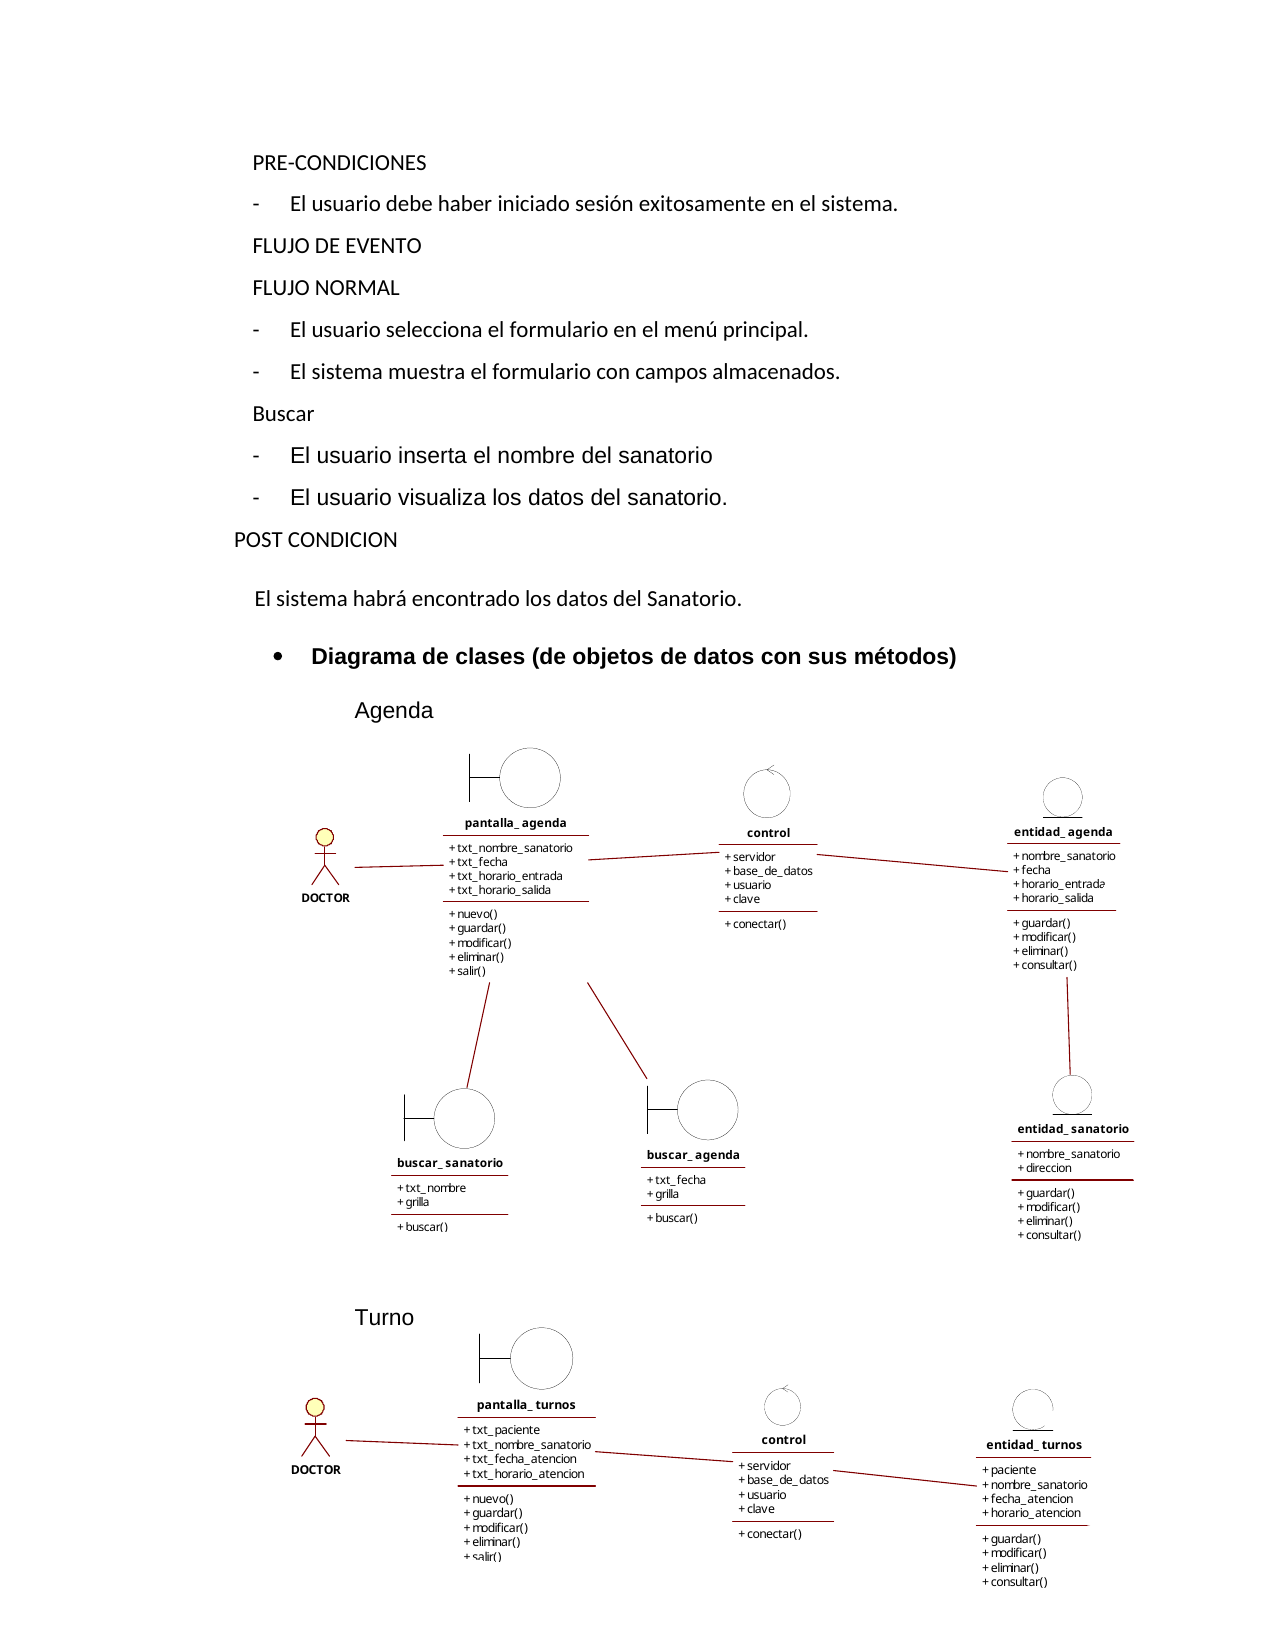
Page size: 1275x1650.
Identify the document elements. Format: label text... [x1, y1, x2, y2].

text PRE-CONDICIONES [252, 148, 1098, 176]
text FLUJO DE EVENTO [252, 232, 1098, 259]
list Diagrama de clases (de objetos de datos con sus métodos) [274, 643, 1098, 669]
text Buscar [252, 399, 1098, 427]
list El usuario visualiza los datos del sanatorio. [252, 483, 1098, 511]
text El sistema habrá encontrado los datos del Sanatorio. [177, 584, 1098, 612]
list El sistema muestra el formulario con campos almacenados. [252, 357, 1098, 386]
list El usuario selecciona el formulario en el menú principal. [252, 316, 1098, 343]
list El usuario inserta el nombre del sanatorio [252, 441, 1098, 469]
text FLUJO NORMAL [252, 273, 1098, 302]
text Agenda [354, 697, 1098, 724]
text POST CONDICION [177, 525, 1098, 553]
text Turno [354, 1303, 1098, 1330]
list El usuario debe haber iniciado sesión exitosamente en el sistema. [252, 189, 1098, 218]
